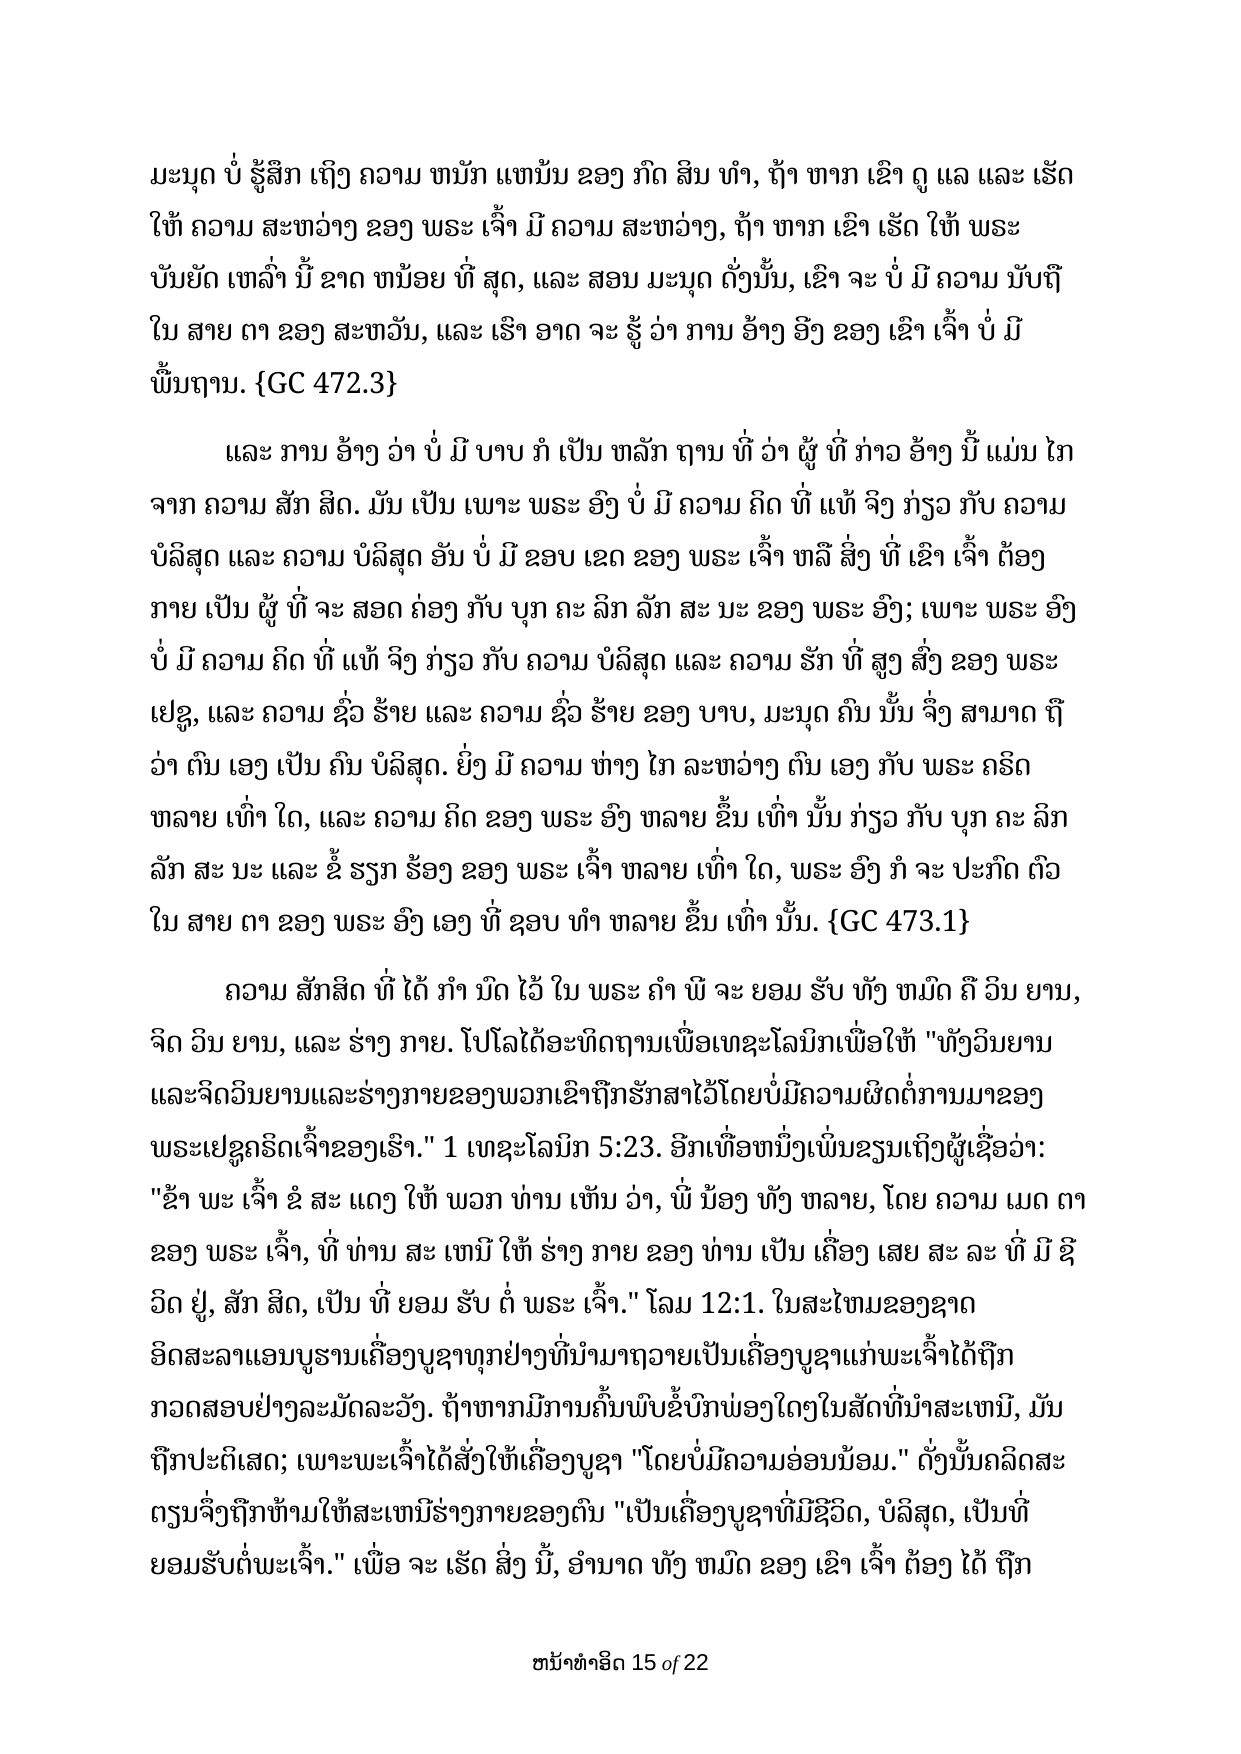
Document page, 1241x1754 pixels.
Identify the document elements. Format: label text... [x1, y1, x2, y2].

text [150, 966, 1090, 1588]
text ແລະ ການ ອ້າງ ວ່າ ບໍ່ ມີ ບາບ ກໍ ເປັນ ຫລັກ ຖານ ທີ່ ວ່າ ຜູ້ ທີ່ ກ່າວ ອ້າງ ນີ້ ແມ່ນ ໄກ ຈາກ ຄວາມ ສັກ ສິດ. ມັນ ເປັນ ເພາະ ພຣະ ອົງ ບໍ່ ມີ ຄວາມ ຄິດ ທີ່ ແທ້ ຈິງ ກ່ຽວ ກັບ ຄວາມ ບໍລິສຸດ ແລະ ຄວາມ ບໍລິສຸດ ອັນ ບໍ່ ມີ ຂອບ ເຂດ ຂອງ ພຣະ ເຈົ້າ ຫລື ສິ່ງ ທີ່ ເຂົາ ເຈົ້າ ຕ້ອງ ກາຍ ເປັນ ຜູ້ ທີ່ ຈະ ສອດ ຄ່ອງ ກັບ ບຸກ ຄະ ລິກ ລັກ ສະ ນະ ຂອງ ພຣະ ອົງ; ເພາະ ພຣະ ອົງ ບໍ່ ມີ ຄວາມ ຄິດ ທີ່ ແທ້ ຈິງ ກ່ຽວ ກັບ ຄວາມ ບໍລິສຸດ ແລະ ຄວາມ ຮັກ ທີ່ ສູງ ສົ່ງ ຂອງ ພຣະ ເຢຊູ, ແລະ ຄວາມ ຊົ່ວ ຮ້າຍ ແລະ ຄວາມ ຊົ່ວ ຮ້າຍ ຂອງ ບາບ, ມະນຸດ ຄົນ ນັ້ນ ຈຶ່ງ ສາມາດ ຖື ວ່າ ຕົນ ເອງ ເປັນ ຄົນ ບໍລິສຸດ. ຍິ່ງ ມີ ຄວາມ ຫ່າງ ໄກ ລະຫວ່າງ ຕົນ ເອງ ກັບ ພຣະ ຄຣິດ ຫລາຍ ເທົ່າ ໃດ, ແລະ ຄວາມ ຄິດ ຂອງ ພຣະ ອົງ ຫລາຍ ຂຶ້ນ ເທົ່າ ນັ້ນ ກ່ຽວ ກັບ ບຸກ ຄະ ລິກ ລັກ ສະ ນະ ແລະ ຂໍ້ ຮຽກ ຮ້ອງ ຂອງ ພຣະ ເຈົ້າ ຫລາຍ ເທົ່າ ໃດ, ພຣະ ອົງ ກໍ ຈະ ປະກົດ ຕົວ ໃນ ສາຍ ຕາ ຂອງ ພຣະ ອົງ ເອງ ທີ່ ຊອບ ທໍາ ຫລາຍ ຂຶ້ນ ເທົ່າ ນັ້ນ. {GC 473.1} [150, 428, 1090, 946]
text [150, 150, 1090, 407]
